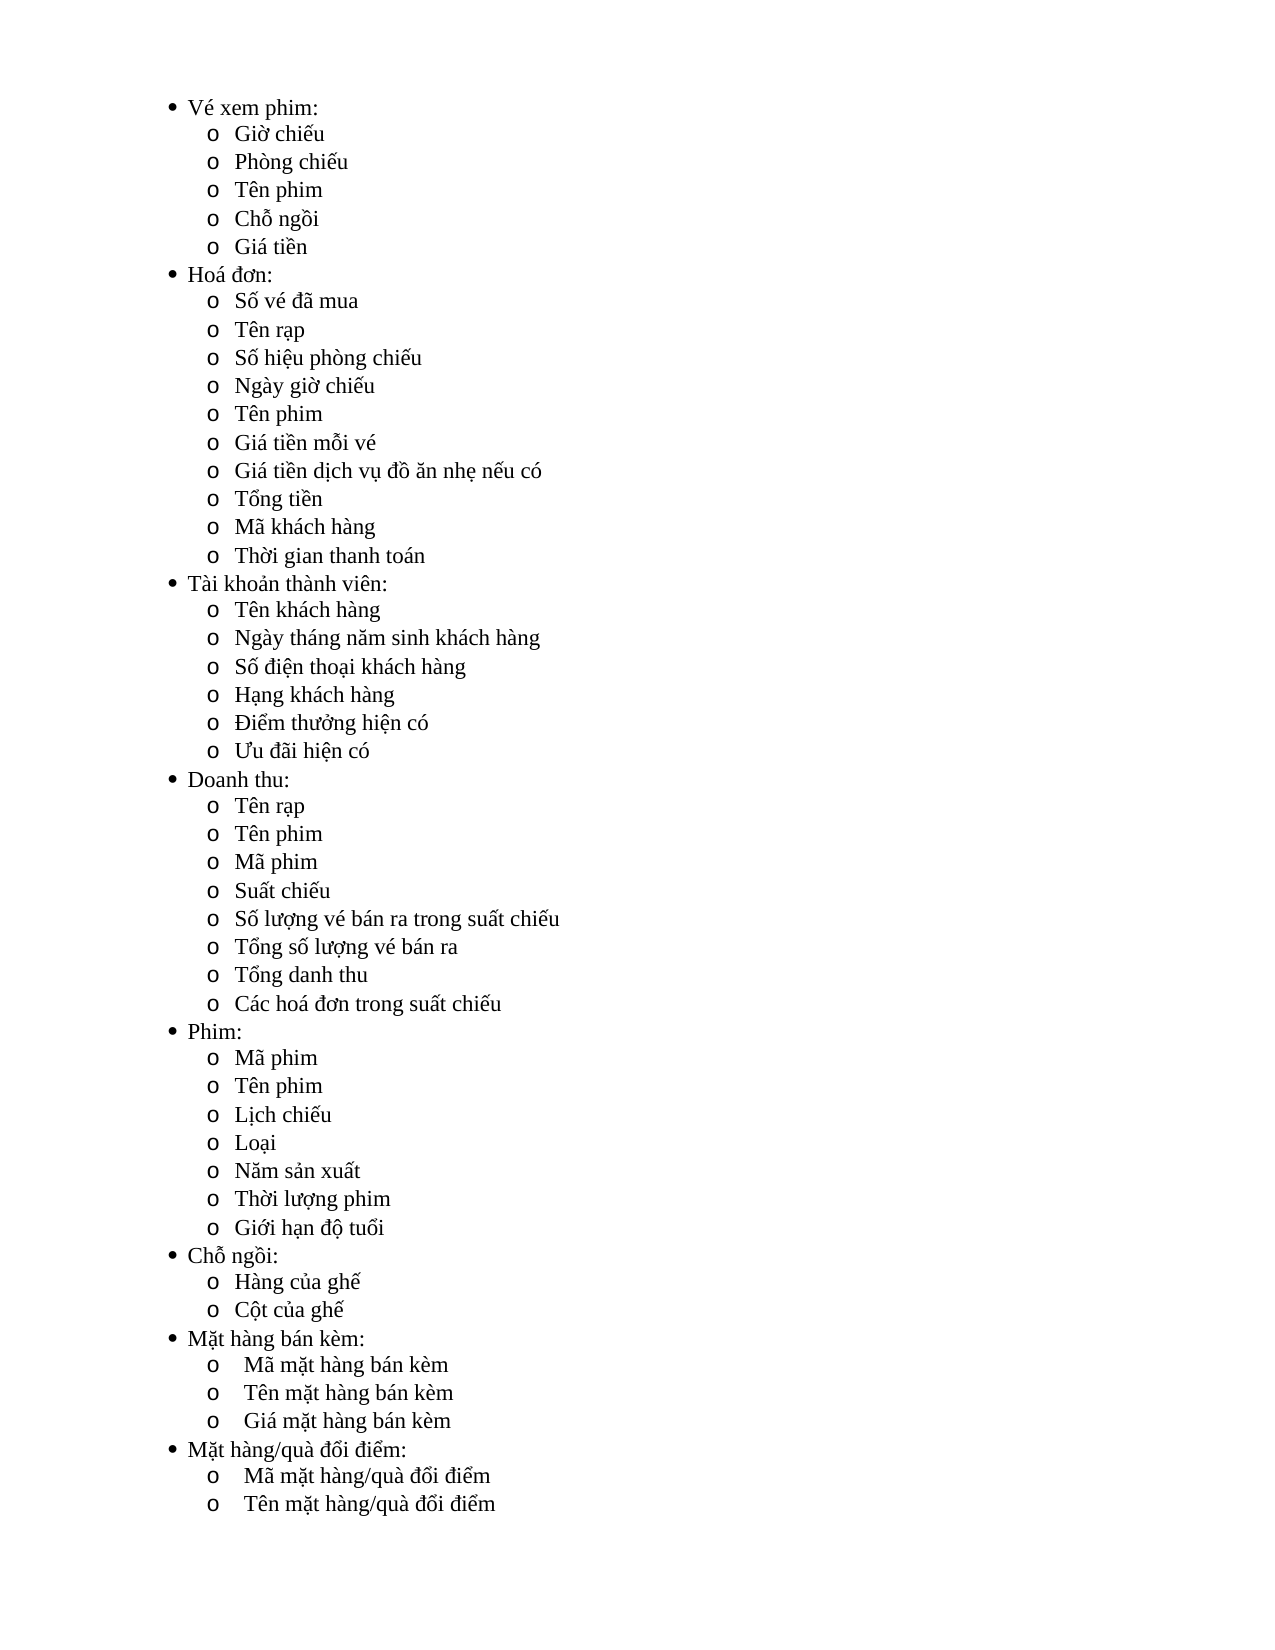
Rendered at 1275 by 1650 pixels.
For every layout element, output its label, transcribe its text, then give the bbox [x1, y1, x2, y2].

subtitle Mặt hàng/quà đổi điểm: [169, 1436, 1162, 1462]
subtitle Tổng tiền [206, 485, 1162, 513]
subtitle Ngày tháng năm sinh khách hàng [206, 624, 1162, 653]
subtitle Vé xem phim: [169, 94, 1162, 120]
subtitle Ưu đãi hiện có [206, 737, 1162, 766]
list Mã mặt hàng/quà đổi điểm [206, 1462, 1162, 1490]
subtitle Mặt hàng bán kèm: [169, 1324, 1162, 1351]
subtitle Điểm thưởng hiện có [206, 709, 1162, 737]
subtitle Hạng khách hàng [206, 681, 1162, 709]
subtitle Cột của ghế [206, 1296, 1162, 1324]
list Tên mặt hàng bán kèm [206, 1379, 1162, 1407]
subtitle Số vé đã mua [206, 288, 1162, 316]
subtitle Số hiệu phòng chiếu [206, 344, 1162, 372]
subtitle Loại [206, 1129, 1162, 1157]
subtitle Giá tiền [206, 233, 1162, 261]
subtitle Tên phim [206, 401, 1162, 429]
subtitle Tên phim [206, 1072, 1162, 1101]
subtitle Tài khoản thành viên: [169, 570, 1162, 596]
subtitle Giờ chiếu [206, 120, 1162, 148]
subtitle Chỗ ngồi: [169, 1242, 1162, 1268]
subtitle Chỗ ngồi [206, 205, 1162, 233]
list Tên mặt hàng/quà đổi điểm [206, 1490, 1162, 1518]
subtitle Lịch chiếu [206, 1101, 1162, 1129]
subtitle Tên rạp [206, 792, 1162, 820]
subtitle Doanh thu: [169, 766, 1162, 792]
subtitle Số lượng vé bán ra trong suất chiếu [206, 905, 1162, 933]
subtitle Tên rạp [206, 316, 1162, 344]
subtitle Thời lượng phim [206, 1185, 1162, 1213]
subtitle Hoá đơn: [169, 261, 1162, 288]
subtitle Mã khách hàng [206, 513, 1162, 542]
subtitle Năm sản xuất [206, 1157, 1162, 1185]
subtitle Mã phim [206, 1044, 1162, 1072]
subtitle Giá tiền dịch vụ đồ ăn nhẹ nếu có [206, 457, 1162, 485]
subtitle Tên phim [206, 820, 1162, 848]
subtitle Thời gian thanh toán [206, 542, 1162, 570]
subtitle Phòng chiếu [206, 148, 1162, 177]
subtitle Giá tiền mỗi vé [206, 429, 1162, 457]
subtitle Các hoá đơn trong suất chiếu [206, 989, 1162, 1018]
subtitle Phim: [169, 1018, 1162, 1044]
subtitle Tổng số lượng vé bán ra [206, 933, 1162, 961]
list Giá mặt hàng bán kèm [206, 1407, 1162, 1436]
subtitle Tên khách hàng [206, 596, 1162, 624]
subtitle Giới hạn độ tuổi [206, 1213, 1162, 1242]
subtitle Ngày giờ chiếu [206, 372, 1162, 401]
subtitle Tên phim [206, 177, 1162, 205]
subtitle Số điện thoại khách hàng [206, 653, 1162, 681]
subtitle Suất chiếu [206, 877, 1162, 905]
subtitle Mã phim [206, 848, 1162, 877]
subtitle Hàng của ghế [206, 1268, 1162, 1296]
subtitle Tổng danh thu [206, 961, 1162, 989]
list Mã mặt hàng bán kèm [206, 1351, 1162, 1379]
